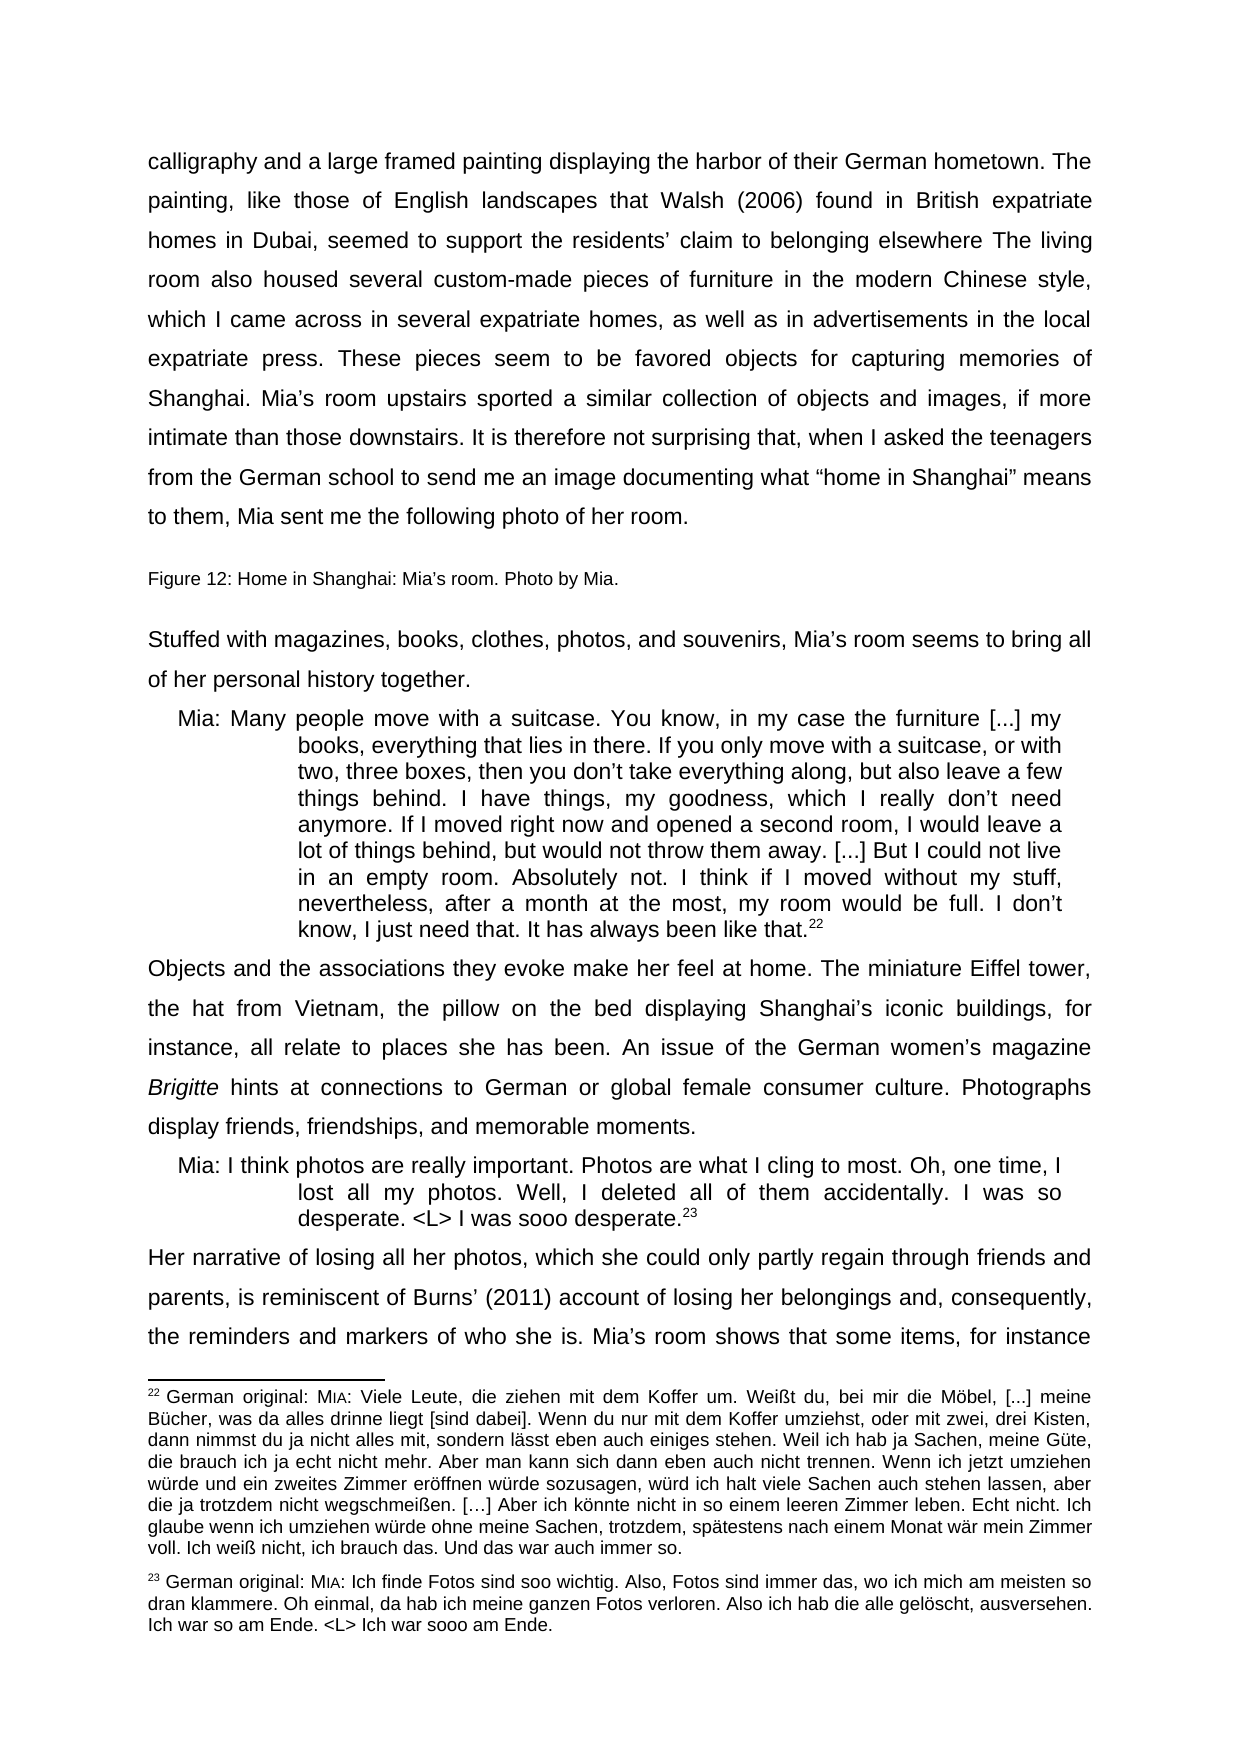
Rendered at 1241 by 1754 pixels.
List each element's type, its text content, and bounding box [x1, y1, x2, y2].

text Figure 12: Home in Shanghai: Mia’s room. Photo by Mia. [148, 567, 1093, 589]
text Objects and the associations they evoke make her feel at home. The miniature Eiffel tower, the hat from Vietnam, the pillow on the bed displaying Shanghai’s iconic buildings, for instance, all relate to places she has been. An issue of the German women’s magazine Brigitte hints at connections to German or global female consumer culture. Photographs display friends, friendships, and memorable moments. [148, 955, 1093, 1139]
text Mia: I think photos are really important. Photos are what I cling to most. Oh, one time, I lost all my photos. Well, I deleted all of them accidentally. I was so desperate. <L> I was sooo desperate. [177, 1152, 1063, 1232]
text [148, 1244, 1093, 1349]
text Stuffed with magazines, books, clothes, photos, and souvenirs, Mia’s room seems to bring all of her personal history together. [148, 626, 1093, 692]
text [148, 148, 1093, 529]
text Mia: Many people move with a suitcase. You know, in my case the furniture [...] my books, everything that lies in there. If you only move with a suitcase, or with two, three boxes, then you don’t take everything along, but also leave a few things behind. I have things, my goodness, which I really don’t need anymore. If I moved right now and opened a second room, I would leave a lot of things behind, but would not throw them away. [...] But I could not live in an empty room. Absolutely not. I think if I moved without my stuff, nevertheless, after a month at the most, my room would be full. I don’t know, I just need that. It has always been like that. [177, 705, 1063, 943]
